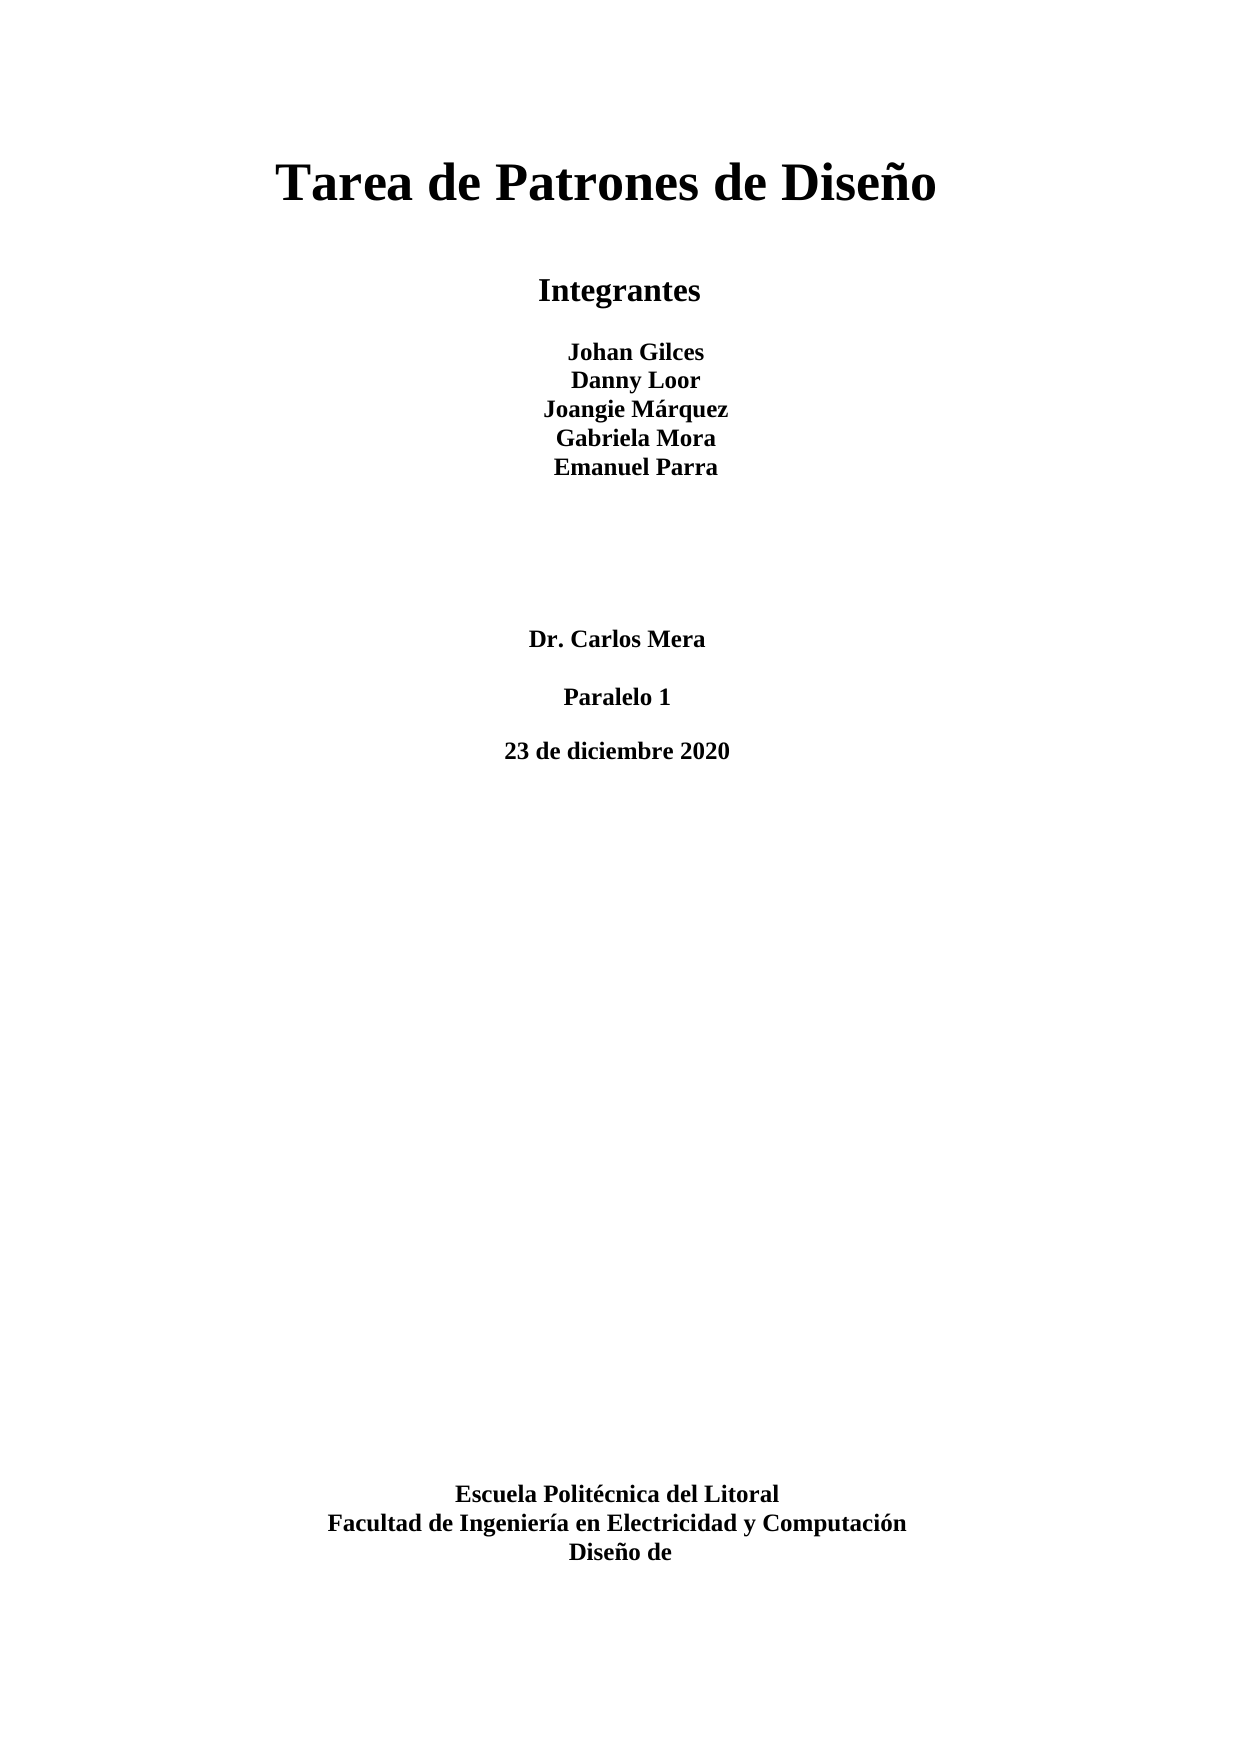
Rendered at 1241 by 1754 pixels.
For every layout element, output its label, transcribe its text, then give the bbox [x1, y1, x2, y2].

text Joangie Márquez [187, 394, 1090, 423]
text Diseño de [150, 1537, 1090, 1565]
text Facultad de Ingeniería en Electricidad y Computación [150, 1508, 1090, 1537]
text Danny Loor [187, 366, 1090, 394]
text Integrantes [148, 270, 1090, 308]
text Johan Gilces [187, 337, 1090, 366]
text 23 de diciembre 2020 [150, 736, 1090, 765]
text Tarea de Patrones de Diseño [150, 150, 1090, 212]
text Emanuel Parra [187, 452, 1090, 481]
text Escuela Politécnica del Litoral [150, 1479, 1090, 1508]
text Paralelo 1 [150, 682, 1090, 711]
text Dr. Carlos Mera [150, 624, 1090, 653]
text Gabriela Mora [187, 423, 1090, 452]
